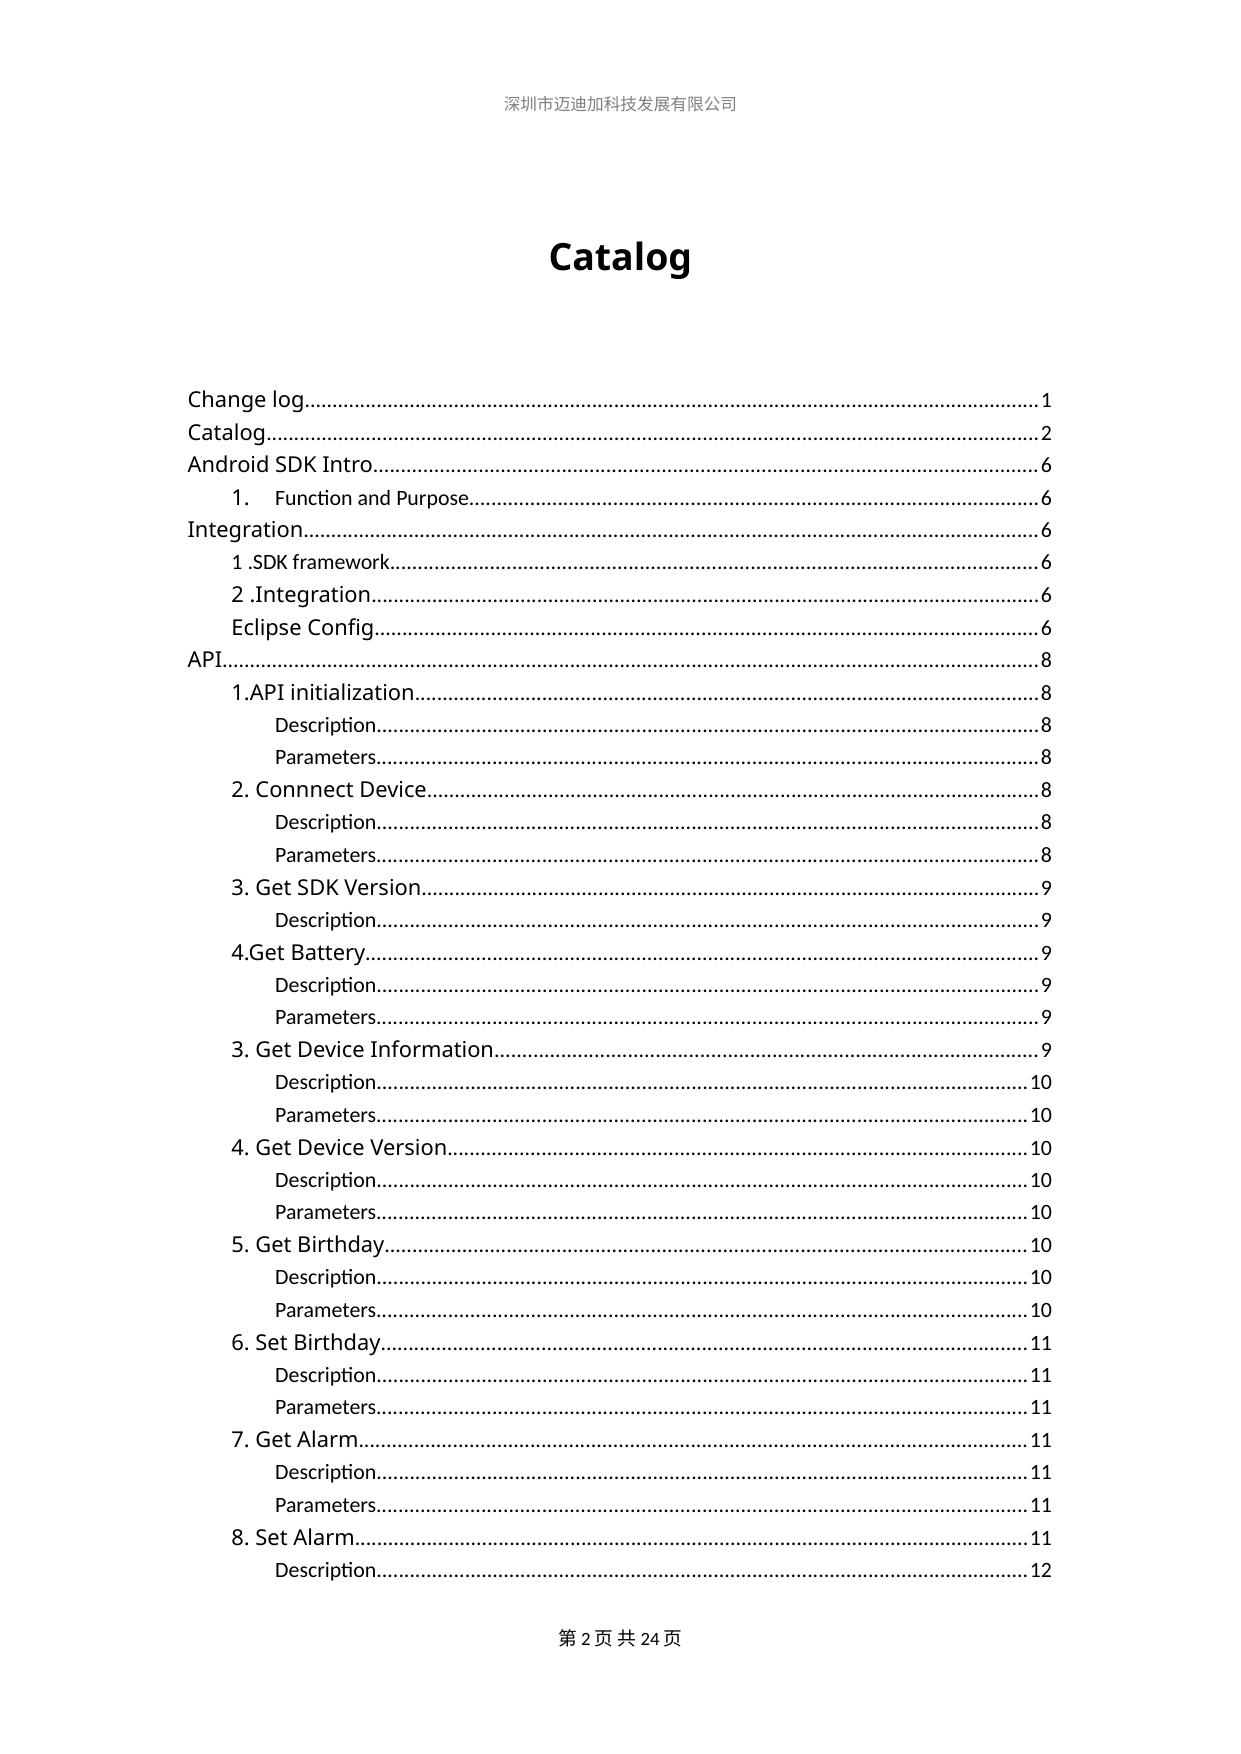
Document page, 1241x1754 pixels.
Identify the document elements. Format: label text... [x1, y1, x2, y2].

text Description 12 [275, 1553, 1053, 1585]
text 2. Connnect Device 8 [231, 773, 1053, 805]
text Description 11 [275, 1358, 1053, 1390]
text API 8 [187, 643, 1053, 675]
text Change log 1 [187, 383, 1053, 415]
text Description 11 [275, 1455, 1053, 1488]
text Integration 6 [187, 513, 1053, 545]
text 4.Get Battery 9 [231, 935, 1053, 968]
text 1.API initialization 8 [231, 675, 1053, 708]
text Description 8 [275, 805, 1053, 838]
text 3. Get Device Information 9 [231, 1033, 1053, 1065]
text Parameters 9 [275, 1000, 1053, 1033]
text Catalog 2 [187, 415, 1053, 448]
text Description 8 [275, 708, 1053, 740]
text Eclipse Config 6 [231, 610, 1053, 643]
text Parameters 11 [275, 1390, 1053, 1423]
text 4. Get Device Version 10 [231, 1130, 1053, 1163]
text 8. Set Alarm 11 [231, 1520, 1053, 1553]
text Parameters 10 [275, 1195, 1053, 1228]
text Parameters 10 [275, 1098, 1053, 1130]
text 2 .Integration 6 [231, 578, 1053, 610]
text 6. Set Birthday 11 [231, 1325, 1053, 1358]
text Description 10 [275, 1065, 1053, 1098]
text Android SDK Intro 6 [187, 448, 1053, 480]
text Parameters 8 [275, 740, 1053, 773]
text 1. Function and Purpose 6 [231, 480, 1053, 513]
subtitle Catalog [187, 224, 1053, 289]
text Description 9 [275, 903, 1053, 935]
text 1 .SDK framework 6 [231, 545, 1053, 578]
text 3. Get SDK Version 9 [231, 870, 1053, 903]
text Description 10 [275, 1163, 1053, 1195]
text Parameters 8 [275, 838, 1053, 870]
text Parameters 11 [275, 1488, 1053, 1520]
text 5. Get Birthday 10 [231, 1228, 1053, 1260]
text Parameters 10 [275, 1293, 1053, 1325]
text Description 9 [275, 968, 1053, 1000]
text 7. Get Alarm 11 [231, 1423, 1053, 1455]
text Description 10 [275, 1260, 1053, 1293]
